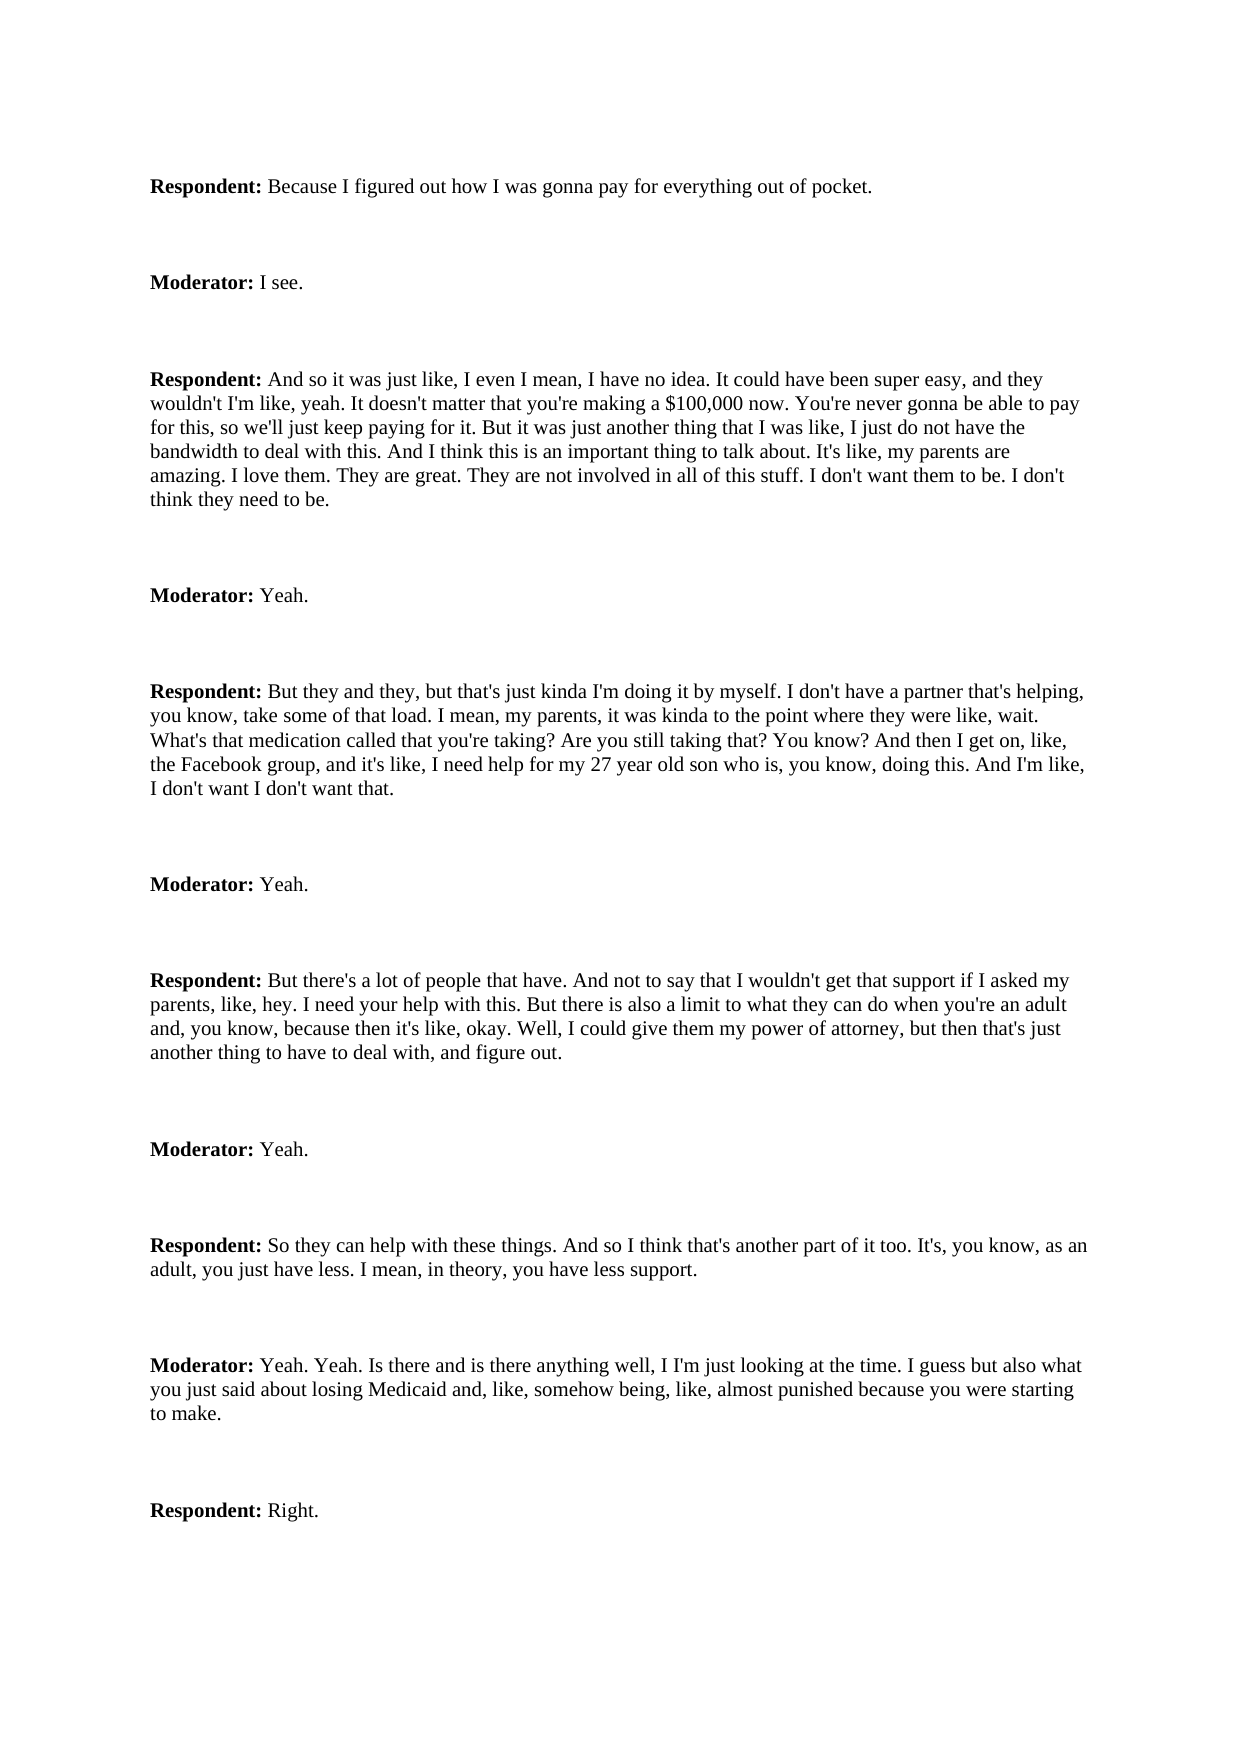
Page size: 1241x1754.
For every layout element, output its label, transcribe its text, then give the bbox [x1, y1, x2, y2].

text Moderator: Yeah. [150, 1137, 1090, 1161]
text Moderator: Yeah. Yeah. Is there and is there anything well, I I'm just looking at the time. I guess but also what you just said about losing Medicaid and, like, somehow being, like, almost punished because you were starting to make. [150, 1353, 1090, 1425]
text Respondent: But they and they, but that's just kinda I'm doing it by myself. I don't have a partner that's helping, you know, take some of that load. I mean, my parents, it was kinda to the point where they were like, wait. What's that medication called that you're taking? Are you still taking that? You know? And then I get on, like, the Facebook group, and it's like, I need help for my 27 year old son who is, you know, doing this. And I'm like, I don't want I don't want that. [150, 679, 1090, 800]
text Moderator: Yeah. [150, 583, 1090, 607]
text Moderator: I see. [150, 270, 1090, 294]
text Respondent: Right. [150, 1497, 1090, 1522]
text Respondent: Because I figured out how I was gonna pay for everything out of pocket. [150, 174, 1090, 198]
text Moderator: Yeah. [150, 872, 1090, 896]
text Respondent: So they can help with these things. And so I think that's another part of it too. It's, you know, as an adult, you just have less. I mean, in theory, you have less support. [150, 1233, 1090, 1281]
text Respondent: But there's a lot of people that have. And not to say that I wouldn't get that support if I asked my parents, like, hey. I need your help with this. But there is also a limit to what they can do when you're an adult and, you know, because then it's like, okay. Well, I could give them my power of attorney, but then that's just another thing to have to deal with, and figure out. [150, 968, 1090, 1064]
text Respondent: And so it was just like, I even I mean, I have no idea. It could have been super easy, and they wouldn't I'm like, yeah. It doesn't matter that you're making a $100,000 now. You're never gonna be able to pay for this, so we'll just keep paying for it. But it was just another thing that I was like, I just do not have the bandwidth to deal with this. And I think this is an important thing to talk about. It's like, my parents are amazing. I love them. They are great. They are not involved in all of this stuff. I don't want them to be. I don't think they need to be. [150, 367, 1090, 511]
